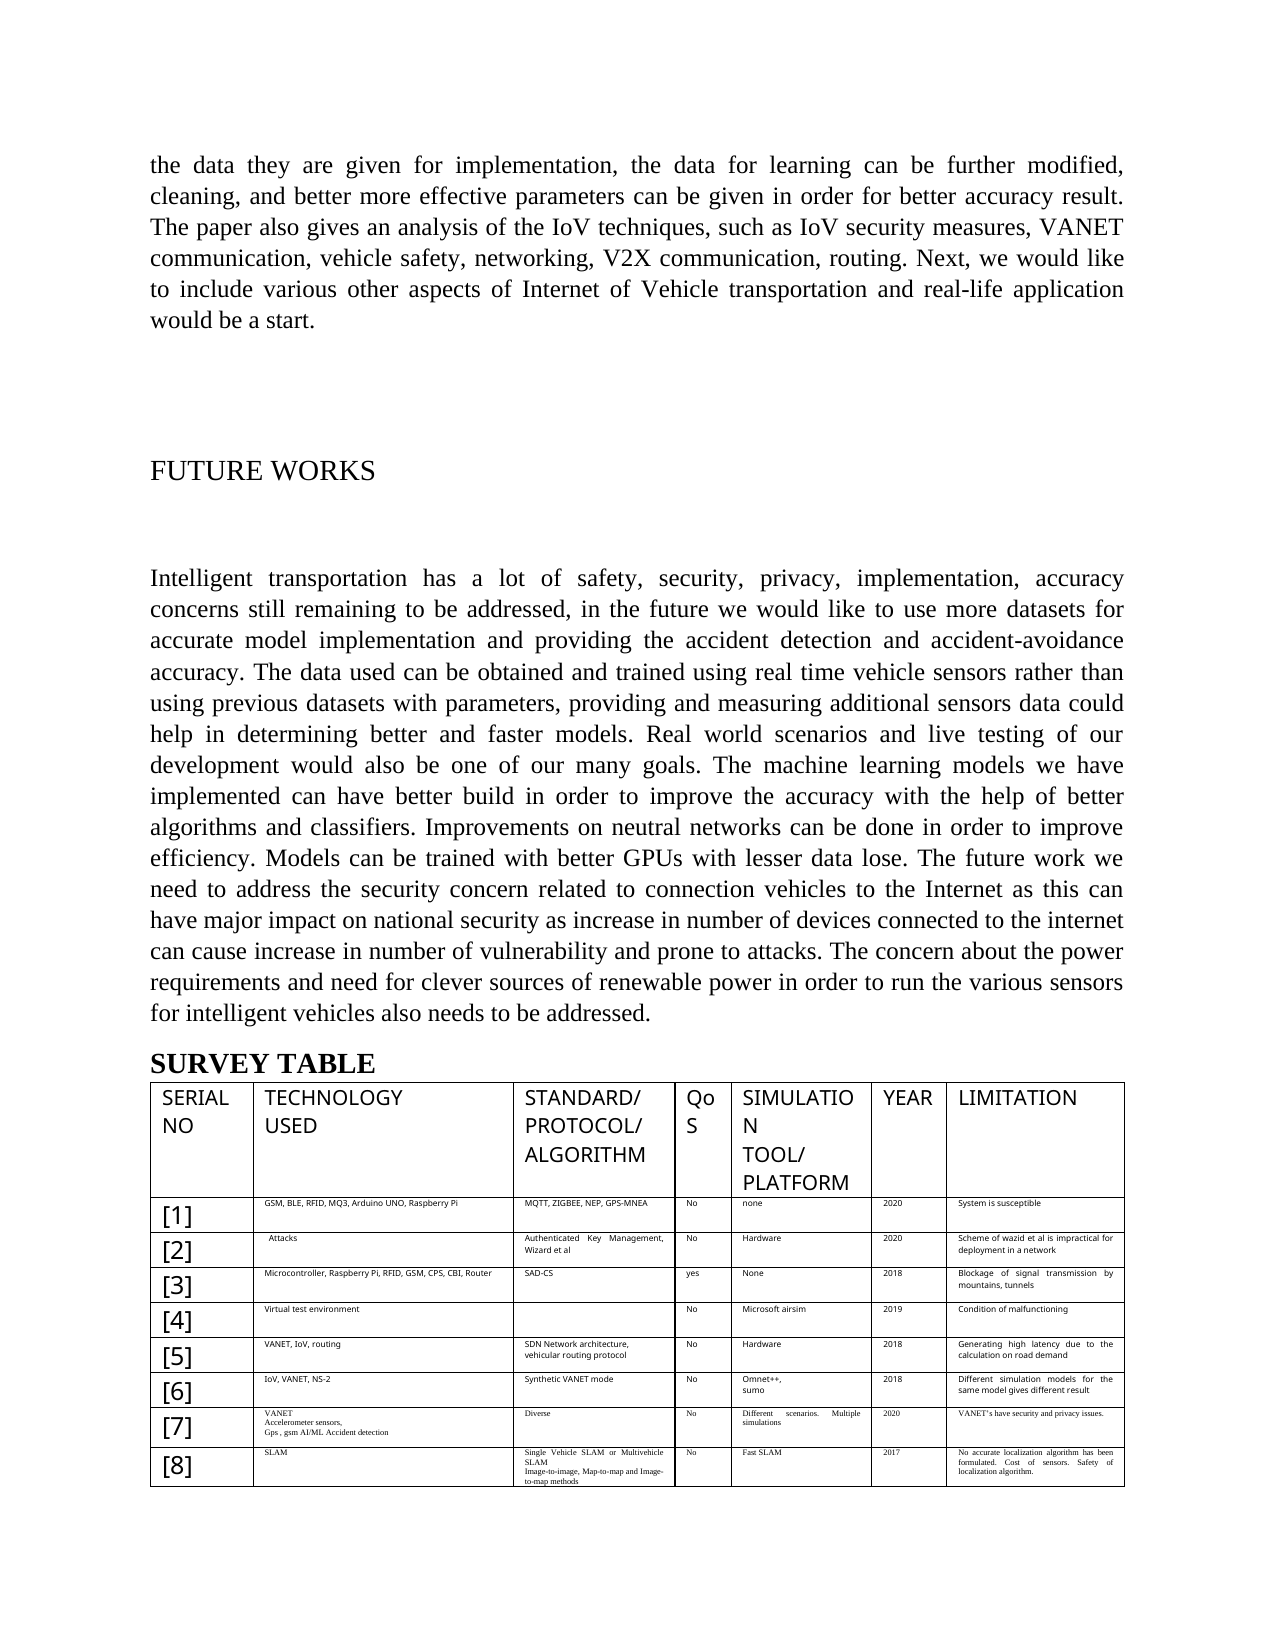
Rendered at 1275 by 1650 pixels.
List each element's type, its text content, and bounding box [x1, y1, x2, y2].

table_cell VANET, IoV, routing [254, 1338, 513, 1372]
table_cell No [676, 1303, 731, 1337]
table_cell Generating high latency due to the calculation on road demand [947, 1338, 1124, 1372]
table_cell None [732, 1268, 871, 1302]
table_cell Attacks [254, 1233, 513, 1267]
table_header STANDARD/ PROTOCOL/ ALGORITHM [514, 1083, 674, 1197]
text SURVEY TABLE [150, 1046, 1125, 1079]
table_cell [6] [151, 1373, 253, 1407]
table_cell [7] [151, 1408, 253, 1447]
table_cell Virtual test environment [254, 1303, 513, 1337]
table_cell No [676, 1408, 731, 1447]
table_cell [3] [151, 1268, 253, 1302]
table_cell Diverse [514, 1408, 674, 1447]
table_cell Single Vehicle SLAM or Multivehicle SLAM Image-to-image, Map-to-map and Image-to-map methods [514, 1448, 674, 1486]
table_cell SDN Network architecture, vehicular routing protocol [514, 1338, 674, 1372]
table_cell 2020 [872, 1408, 946, 1447]
table_header QoS [676, 1083, 731, 1197]
table_cell Microcontroller, Raspberry Pi, RFID, GSM, CPS, CBI, Router [254, 1268, 513, 1302]
table_cell Fast SLAM [732, 1448, 871, 1486]
table_cell Scheme of wazid et al is impractical for deployment in a network [947, 1233, 1124, 1267]
table_cell [5] [151, 1338, 253, 1372]
table_header TECHNOLOGY USED [254, 1083, 513, 1197]
table_cell [4] [151, 1303, 253, 1337]
table_cell Hardware [732, 1233, 871, 1267]
table_cell No [676, 1448, 731, 1486]
table_cell 2020 [872, 1198, 946, 1232]
table_cell Condition of malfunctioning [947, 1303, 1124, 1337]
text Intelligent transportation has a lot of safety, security, privacy, implementation, accuracy concerns still remaining to be addressed, in the future we would like to use more datasets for accurate model implementation and providing the accident detection and accident-avoidance accuracy. The data used can be obtained and trained using real time vehicle sensors rather than using previous datasets with parameters, providing and measuring additional sensors data could help in determining better and faster models. Real world scenarios and live testing of our development would also be one of our many goals. The machine learning models we have implemented can have better build in order to improve the accuracy with the help of better algorithms and classifiers. Improvements on neutral networks can be done in order to improve efficiency. Models can be trained with better GPUs with lesser data lose. The future work we need to address the security concern related to connection vehicles to the Internet as this can have major impact on national security as increase in number of devices connected to the internet can cause increase in number of vulnerability and prone to attacks. The concern about the power requirements and need for clever sources of renewable power in order to run the various sensors for intelligent vehicles also needs to be addressed. [150, 563, 1125, 1027]
table_cell No [676, 1338, 731, 1372]
table_cell VANET’s have security and privacy issues. [947, 1408, 1124, 1447]
table_cell GSM, BLE, RFID, MQ3, Arduino UNO, Raspberry Pi [254, 1198, 513, 1232]
table_cell No [676, 1373, 731, 1407]
table_cell [8] [151, 1448, 253, 1486]
table_cell SLAM [254, 1448, 513, 1486]
table_cell Blockage of signal transmission by mountains, tunnels [947, 1268, 1124, 1302]
table_cell IoV, VANET, NS-2 [254, 1373, 513, 1407]
table_cell [1] [151, 1198, 253, 1232]
table_cell No accurate localization algorithm has been formulated. Cost of sensors. Safety of localization algorithm. [947, 1448, 1124, 1486]
table_cell VANET Accelerometer sensors, Gps , gsm AI/ML Accident detection [254, 1408, 513, 1447]
table_cell Different simulation models for the same model gives different result [947, 1373, 1124, 1407]
text FUTURE WORKS [150, 453, 1125, 486]
table_cell SAD-CS [514, 1268, 674, 1302]
table_cell none [732, 1198, 871, 1232]
table_cell No [676, 1233, 731, 1267]
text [150, 150, 1125, 334]
table_cell Synthetic VANET mode [514, 1373, 674, 1407]
table_cell [514, 1303, 674, 1337]
table_cell 2017 [872, 1448, 946, 1486]
table_cell System is susceptible [947, 1198, 1124, 1232]
table_header SERIAL NO [151, 1083, 253, 1197]
table_cell Different scenarios. Multiple simulations [732, 1408, 871, 1447]
table_cell Hardware [732, 1338, 871, 1372]
table_header LIMITATION [947, 1083, 1124, 1197]
table_cell Authenticated Key Management, Wizard et al [514, 1233, 674, 1267]
table_cell yes [676, 1268, 731, 1302]
table_cell Omnet++, sumo [732, 1373, 871, 1407]
table_cell Microsoft airsim [732, 1303, 871, 1337]
table_header SIMULATION TOOL/ PLATFORM [732, 1083, 871, 1197]
table_cell 2018 [872, 1268, 946, 1302]
table_cell 2019 [872, 1303, 946, 1337]
table_header YEAR [872, 1083, 946, 1197]
table_cell MQTT, ZIGBEE, NEP, GPS-MNEA [514, 1198, 674, 1232]
table_cell 2018 [872, 1338, 946, 1372]
table_cell 2018 [872, 1373, 946, 1407]
table_cell [2] [151, 1233, 253, 1267]
table_cell No [676, 1198, 731, 1232]
table_cell 2020 [872, 1233, 946, 1267]
